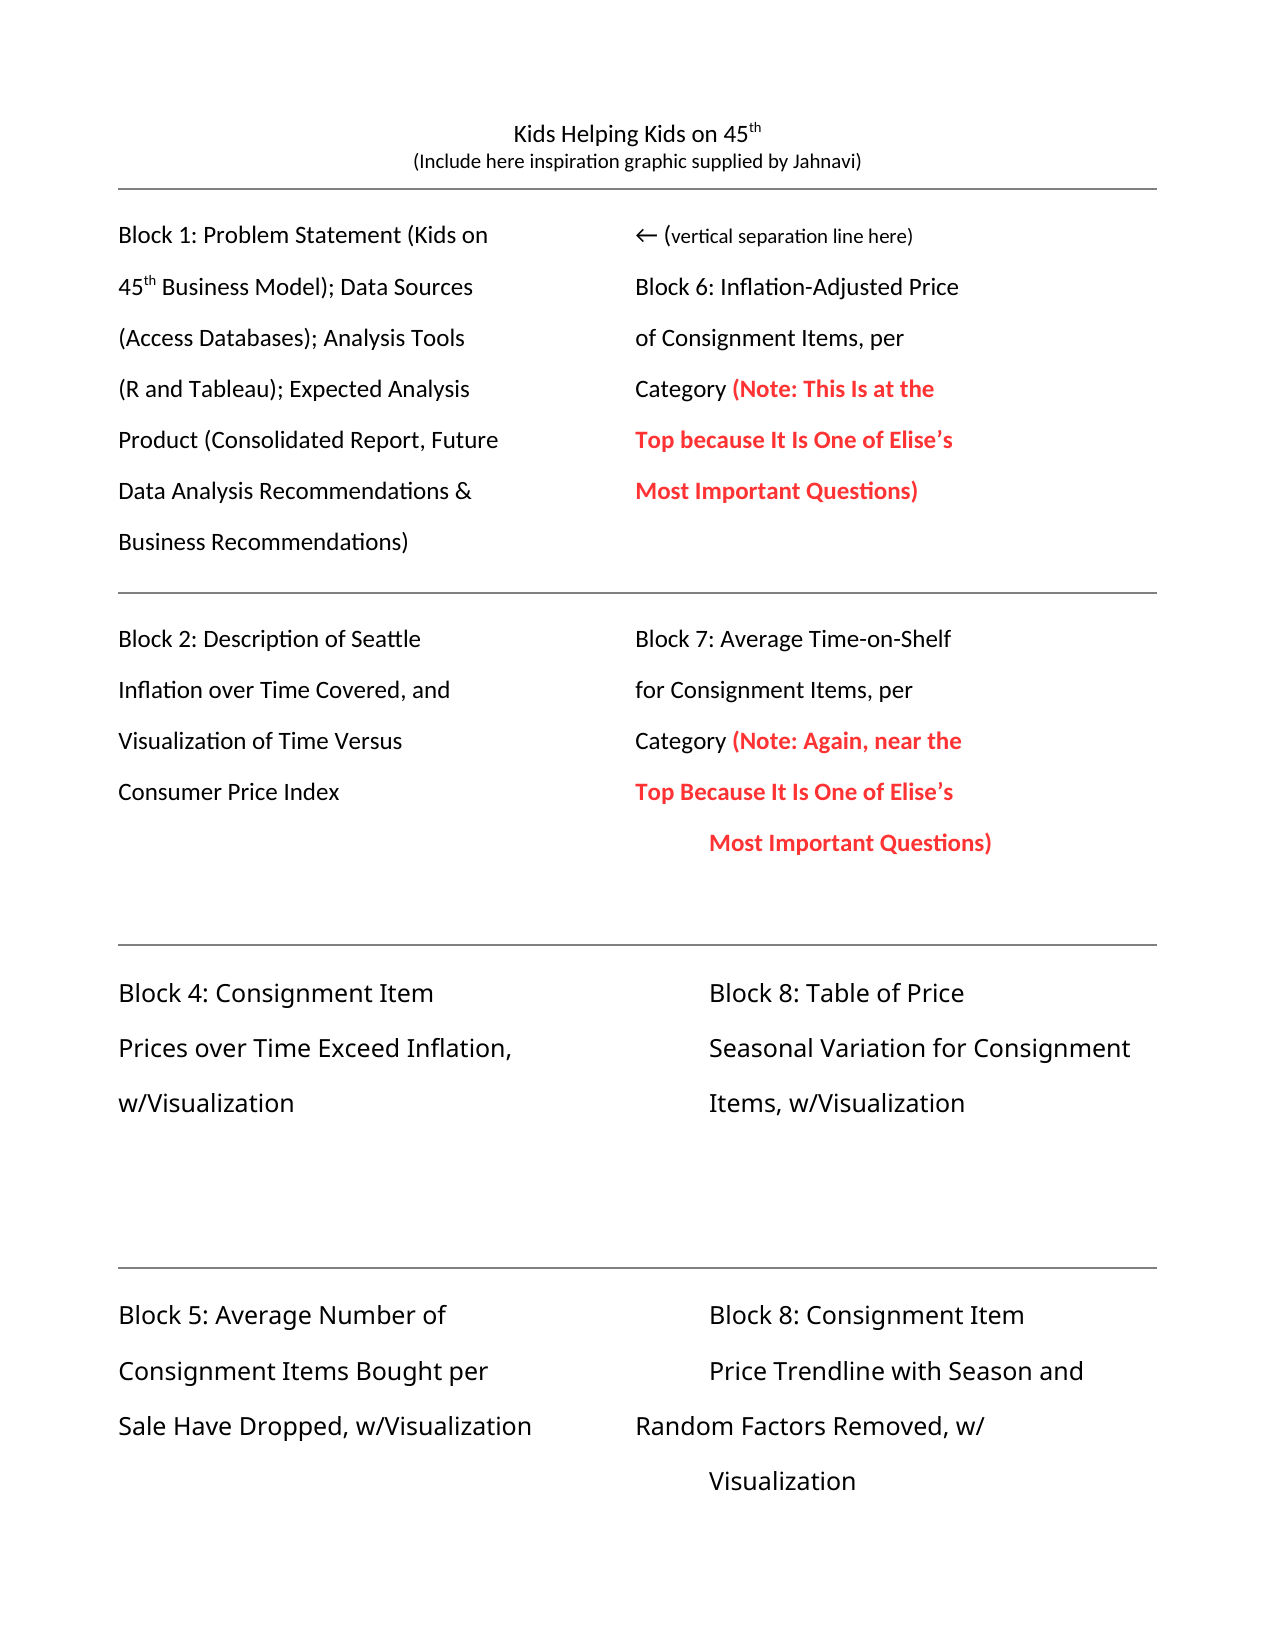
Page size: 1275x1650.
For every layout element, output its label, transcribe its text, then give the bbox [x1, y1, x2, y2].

text Business Recommendations) [118, 526, 1157, 557]
text Product (Consolidated Report, Future Top because It Is One of Elise’s [118, 424, 1157, 454]
text Block 5: Average Number of Block 8: Consignment Item [118, 1298, 1157, 1332]
text Block 4: Consignment Item Block 8: Table of Price [118, 975, 1157, 1009]
text 45th Business Model); Data Sources Block 6: Inflation-Adjusted Price [118, 271, 1157, 301]
text Kids Helping Kids on 45th [118, 118, 1157, 149]
text (R and Tableau); Expected Analysis Category (Note: This Is at the [118, 373, 1157, 403]
text Visualization of Time Versus Category (Note: Again, near the [118, 725, 1157, 756]
text Block 1: Problem Statement (Kids on ← (vertical separation line here) [118, 219, 1157, 250]
text Block 2: Description of Seattle Block 7: Average Time-on-Shelf [118, 623, 1157, 653]
text (Include here inspiration graphic supplied by Jahnavi) [118, 149, 1157, 174]
text Data Analysis Recommendations & Most Important Questions) [118, 475, 1157, 506]
text Visualization [118, 1464, 1157, 1498]
text Sale Have Dropped, w/Visualization Random Factors Removed, w/ [118, 1408, 1157, 1443]
text Most Important Questions) [118, 827, 1157, 858]
text w/Visualization Items, w/Visualization [118, 1086, 1157, 1120]
text Consignment Items Bought per Price Trendline with Season and [118, 1353, 1157, 1387]
text (Access Databases); Analysis Tools of Consignment Items, per [118, 322, 1157, 352]
text Consumer Price Index Top Because It Is One of Elise’s [118, 776, 1157, 807]
text Prices over Time Exceed Inflation, Seasonal Variation for Consignment [118, 1031, 1157, 1065]
text Inflation over Time Covered, and for Consignment Items, per [118, 674, 1157, 704]
